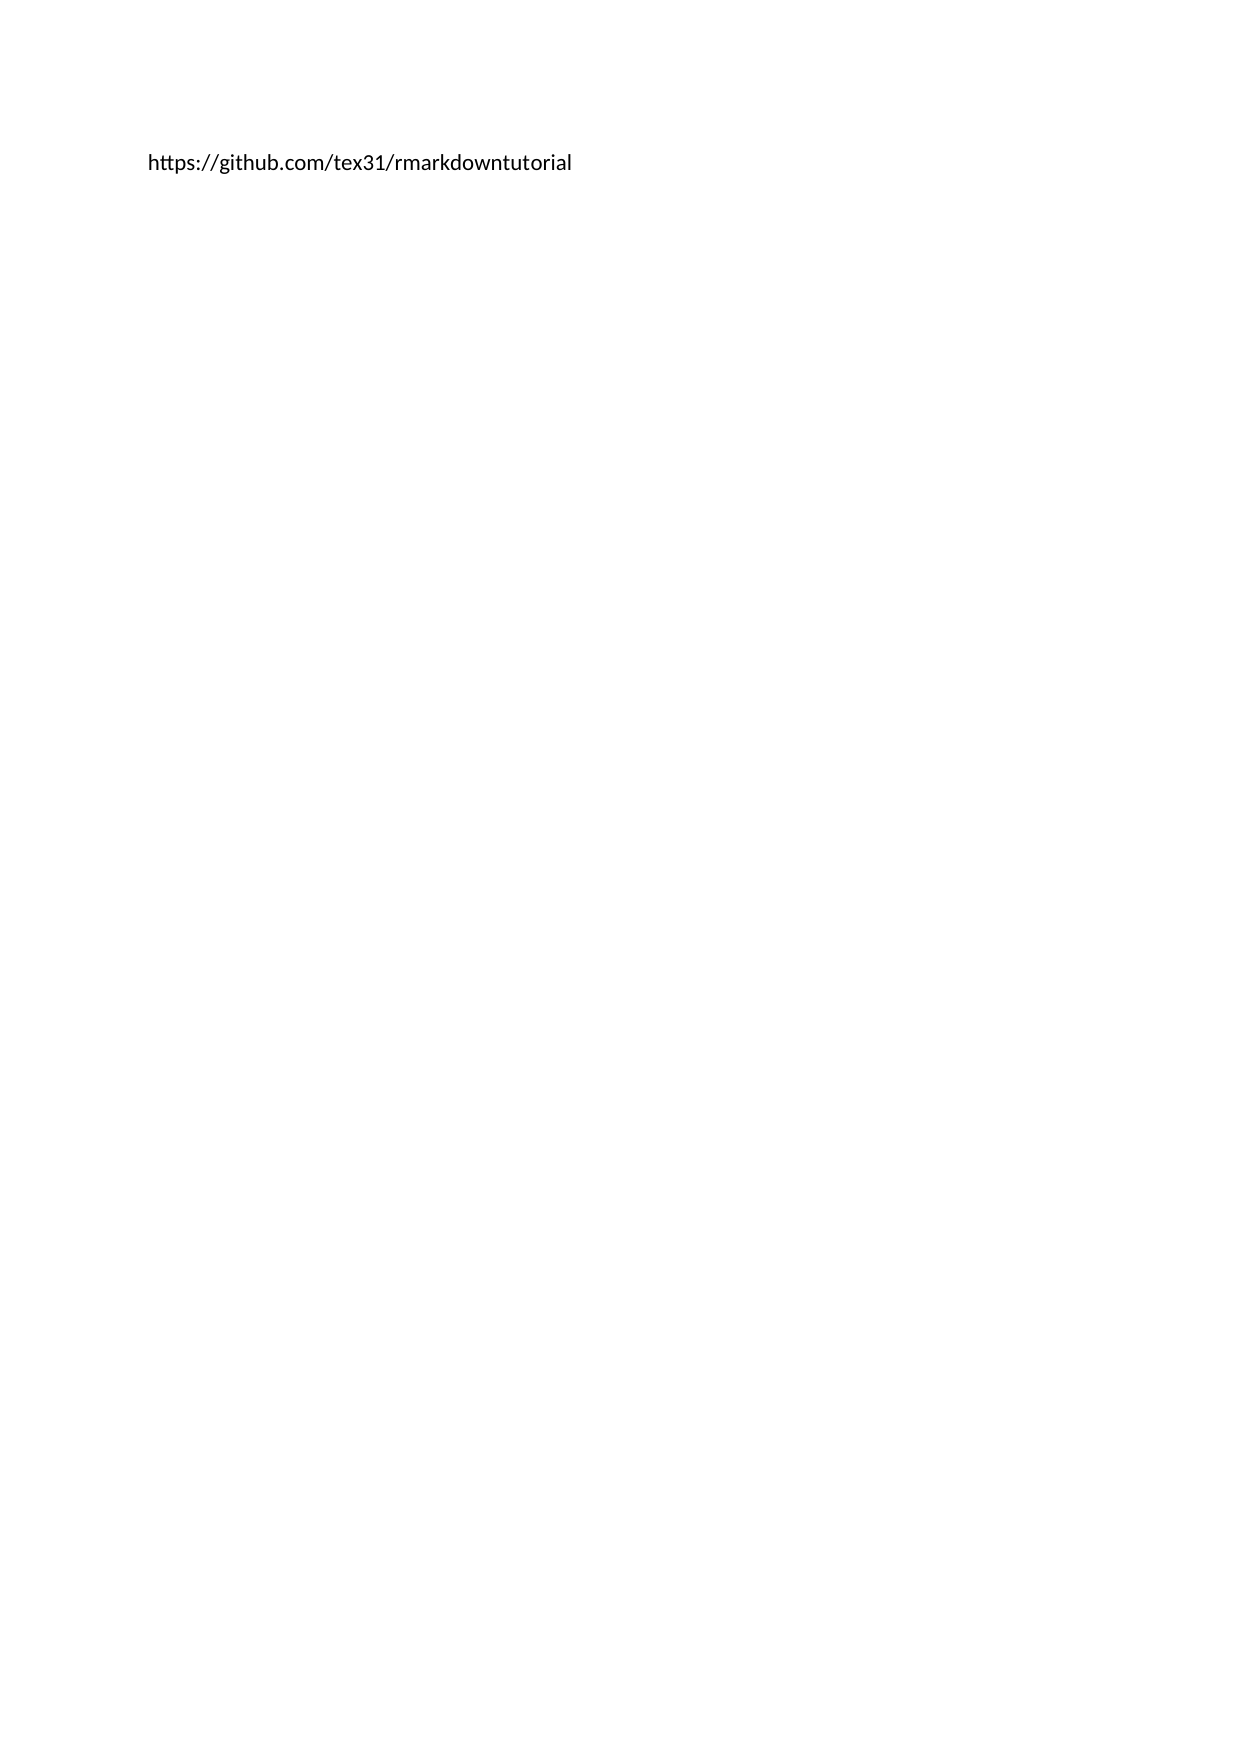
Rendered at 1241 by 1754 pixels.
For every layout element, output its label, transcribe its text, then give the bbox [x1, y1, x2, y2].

text https://github.com/tex31/rmarkdowntutorial [148, 148, 1093, 176]
